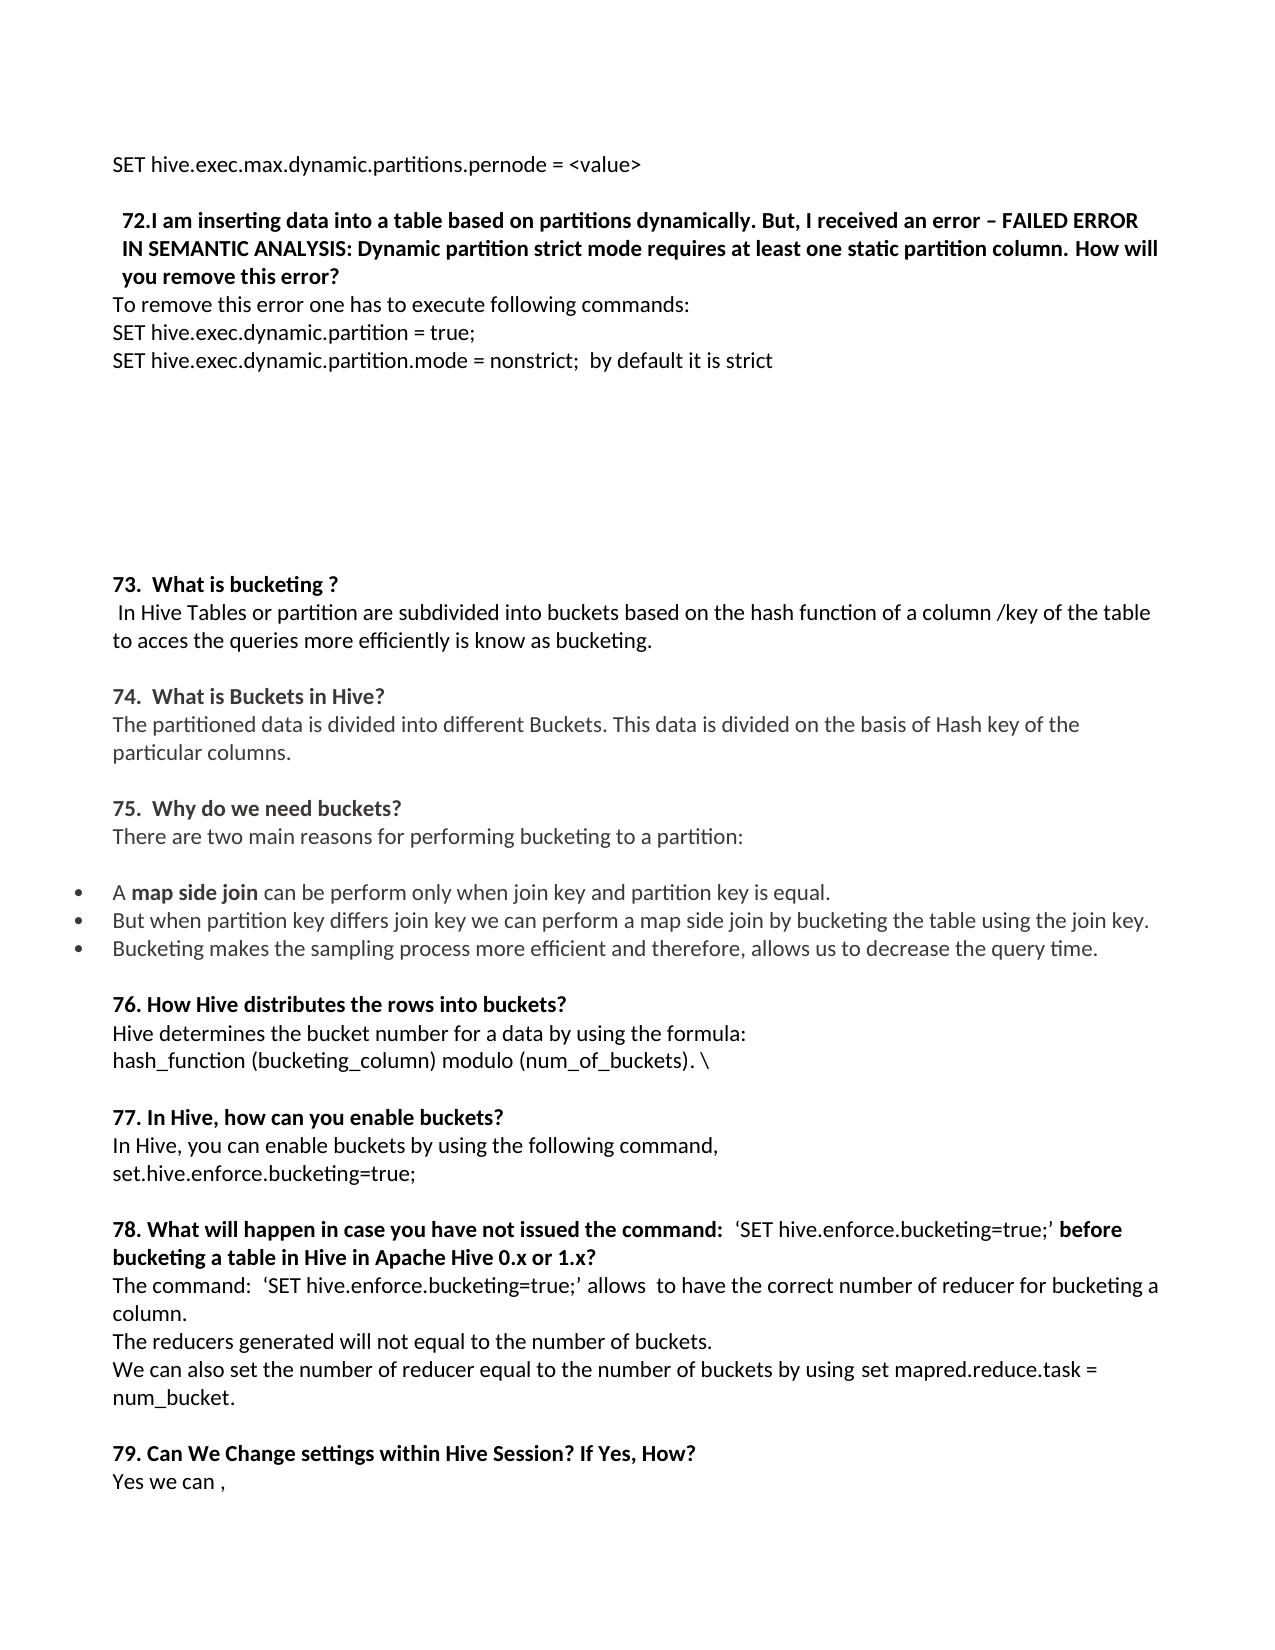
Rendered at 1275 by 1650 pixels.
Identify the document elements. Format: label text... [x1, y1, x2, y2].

subtitle 76. How Hive distributes the rows into buckets? [112, 991, 1162, 1019]
text The command: ‘SET hive.enforce.bucketing=true;’ allows to have the correct number of reducer for bucketing a column. [112, 1271, 1162, 1327]
list A map side join can be perform only when join key and partition key is equal. [75, 878, 1162, 907]
text In Hive, you can enable buckets by using the following command, [112, 1131, 1162, 1159]
text The partitioned data is divided into different Buckets. This data is divided on the basis of Hash key of the particular columns. [112, 710, 1162, 766]
text Yes we can , [112, 1467, 1162, 1495]
text In Hive Tables or partition are subdivided into buckets based on the hash function of a column /key of the table to acces the queries more efficiently is know as bucketing. [112, 598, 1162, 654]
text 77. In Hive, how can you enable buckets? [112, 1103, 1162, 1131]
text 73. What is bucketing ? [112, 570, 1162, 598]
text 79. Can We Change settings within Hive Session? If Yes, How? [112, 1439, 1162, 1467]
text set.hive.enforce.bucketing=true; [112, 1159, 1162, 1187]
list Bucketing makes the sampling process more efficient and therefore, allows us to decrease the query time. [75, 934, 1162, 963]
text 74. What is Buckets in Hive? [112, 682, 1162, 710]
text The reducers generated will not equal to the number of buckets. [112, 1327, 1162, 1355]
text SET hive.exec.dynamic.partition.mode = nonstrict; by default it is strict [112, 346, 1162, 374]
subtitle 75. Why do we need buckets? [112, 794, 1162, 822]
text To remove this error one has to execute following commands: [112, 290, 1162, 318]
text There are two main reasons for performing bucketing to a partition: [112, 822, 1162, 851]
text hash_function (bucketing_column) modulo (num_of_buckets). \ [112, 1047, 1162, 1075]
subtitle 78. What will happen in case you have not issued the command: ‘SET hive.enforce.bucketing=true;’ before bucketing a table in Hive in Apache Hive 0.x or 1.x? [112, 1215, 1162, 1271]
text Hive determines the bucket number for a data by using the formula: [112, 1019, 1162, 1047]
text SET hive.exec.dynamic.partition = true; [112, 318, 1162, 346]
text We can also set the number of reducer equal to the number of buckets by using set mapred.reduce.task = num_bucket. [112, 1355, 1162, 1411]
subtitle 72.I am inserting data into a table based on partitions dynamically. But, I received an error – FAILED ERROR IN SEMANTIC ANALYSIS: Dynamic partition strict mode requires at least one static partition column. How will you remove this error? [122, 206, 1162, 290]
list But when partition key differs join key we can perform a map side join by bucketing the table using the join key. [75, 907, 1162, 934]
text SET hive.exec.max.dynamic.partitions.pernode = <value> [112, 150, 1162, 178]
